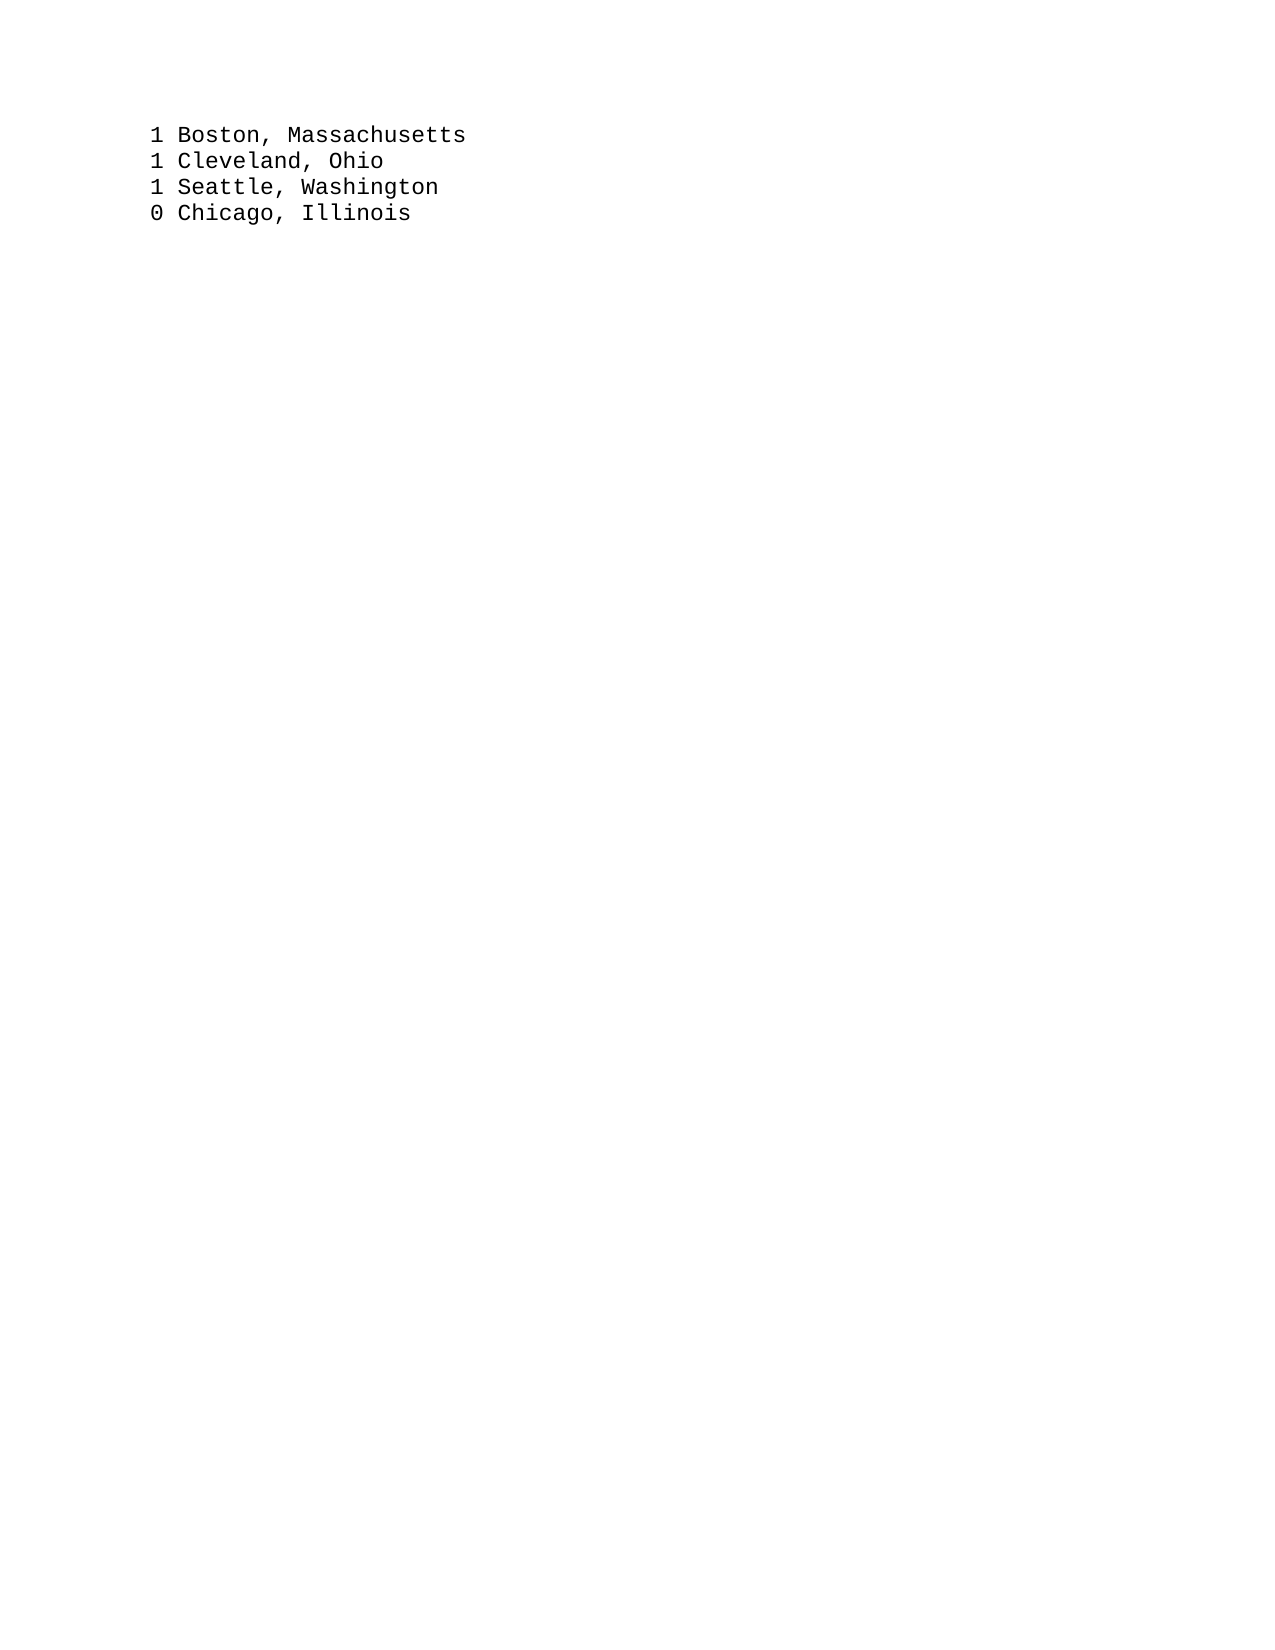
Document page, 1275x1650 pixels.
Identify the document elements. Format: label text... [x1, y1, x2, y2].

text 1 Seattle, Washington [150, 175, 1200, 201]
text 1 Cleveland, Ohio [150, 149, 1200, 175]
text 0 Chicago, Illinois [150, 201, 1200, 227]
text 1 Boston, Massachusetts [150, 123, 1200, 149]
